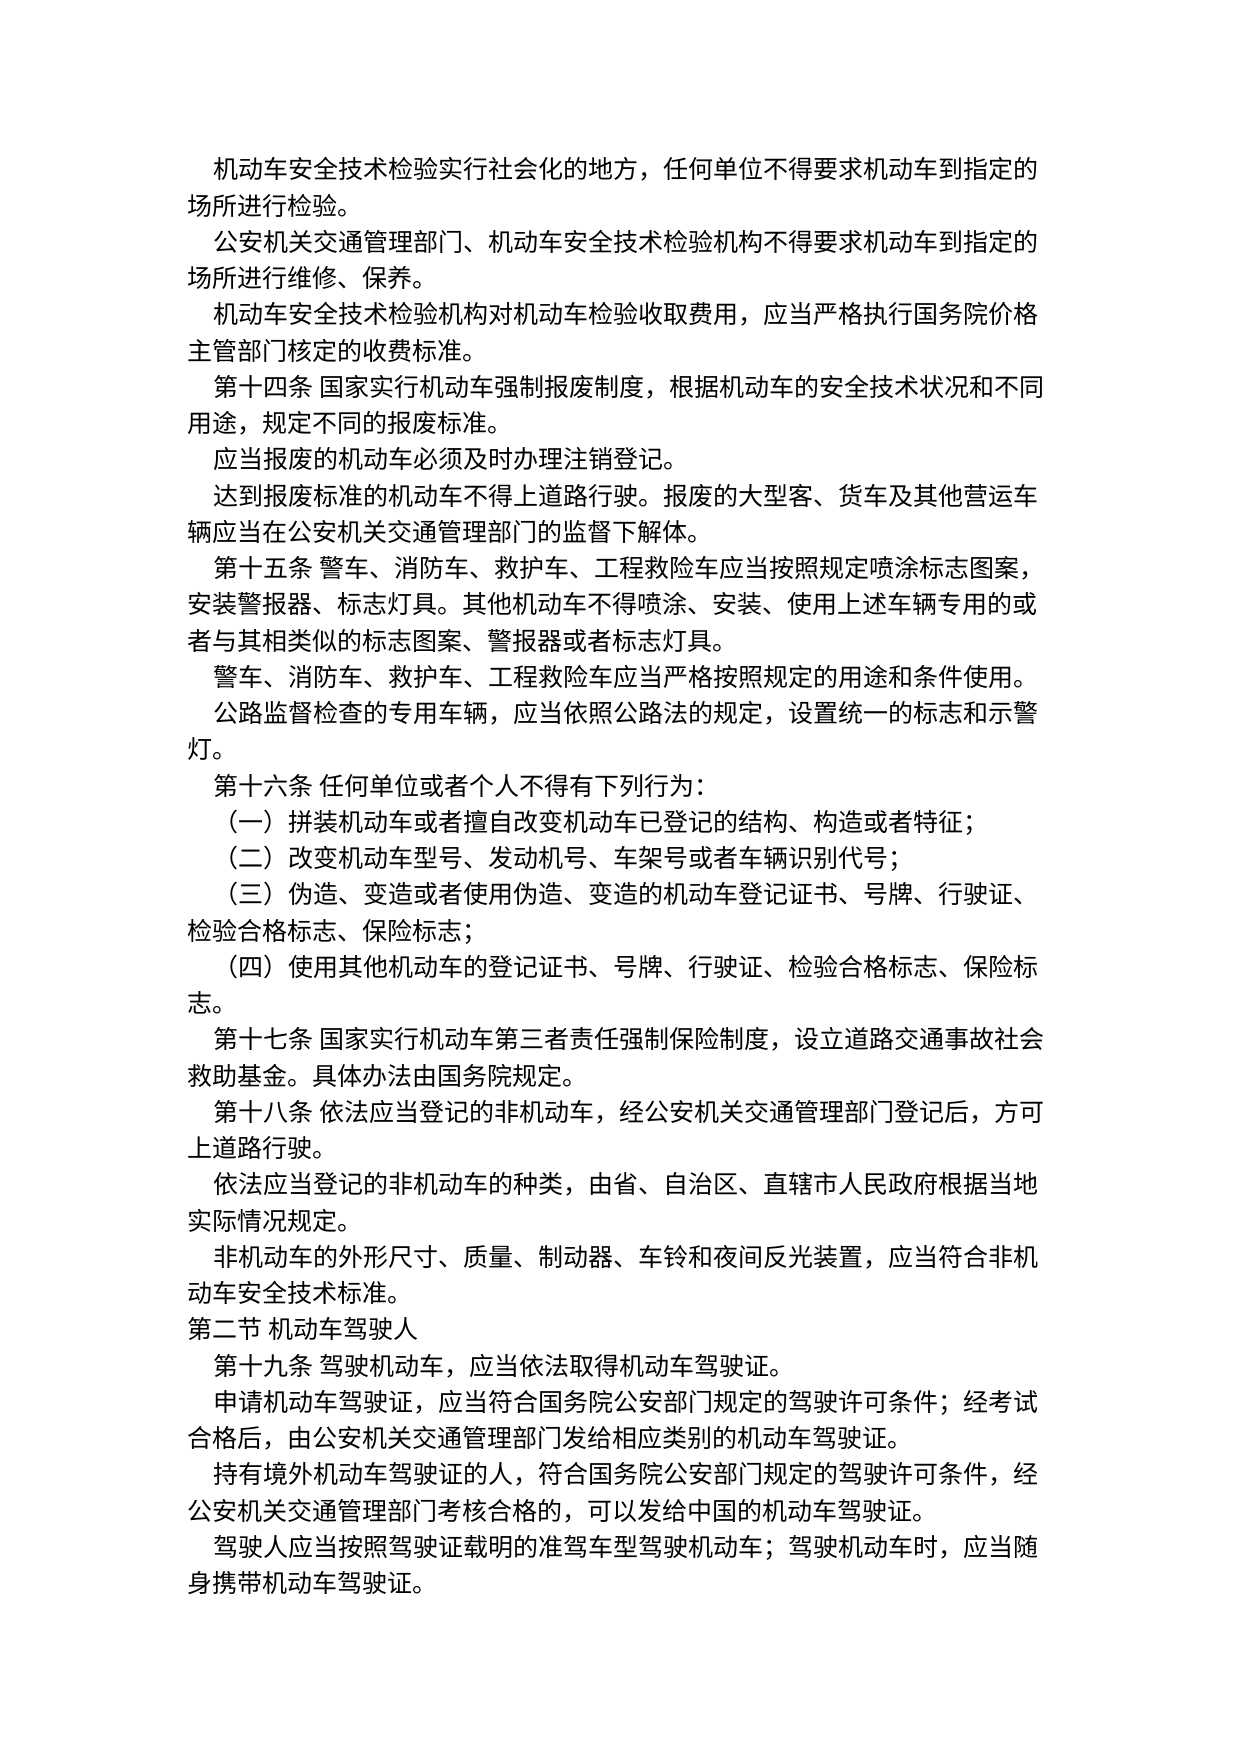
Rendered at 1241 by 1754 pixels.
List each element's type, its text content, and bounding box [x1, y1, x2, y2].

text 机动车安全技术检验机构对机动车检验收取费用，应当严格执行国务院价格主管部门核定的收费标准。 [187, 295, 1053, 367]
text （一）拼装机动车或者擅自改变机动车已登记的结构、构造或者特征； [187, 802, 1053, 839]
text 达到报废标准的机动车不得上道路行驶。报废的大型客、货车及其他营运车辆应当在公安机关交通管理部门的监督下解体。 [187, 476, 1053, 549]
text 第十九条 驾驶机动车，应当依法取得机动车驾驶证。 [187, 1346, 1053, 1382]
text 机动车安全技术检验实行社会化的地方，任何单位不得要求机动车到指定的场所进行检验。 [187, 150, 1053, 222]
text 警车、消防车、救护车、工程救险车应当严格按照规定的用途和条件使用。 [187, 657, 1053, 694]
text 第十五条 警车、消防车、救护车、工程救险车应当按照规定喷涂标志图案，安装警报器、标志灯具。其他机动车不得喷涂、安装、使用上述车辆专用的或者与其相类似的标志图案、警报器或者标志灯具。 [187, 549, 1053, 657]
text 第十八条 依法应当登记的非机动车，经公安机关交通管理部门登记后，方可上道路行驶。 [187, 1092, 1053, 1165]
text 第十四条 国家实行机动车强制报废制度，根据机动车的安全技术状况和不同用途，规定不同的报废标准。 [187, 367, 1053, 440]
text 依法应当登记的非机动车的种类，由省、自治区、直辖市人民政府根据当地实际情况规定。 [187, 1165, 1053, 1237]
text 第二节 机动车驾驶人 [187, 1310, 1053, 1346]
text 应当报废的机动车必须及时办理注销登记。 [187, 440, 1053, 476]
text （三）伪造、变造或者使用伪造、变造的机动车登记证书、号牌、行驶证、检验合格标志、保险标志； [187, 875, 1053, 947]
text 非机动车的外形尺寸、质量、制动器、车铃和夜间反光装置，应当符合非机动车安全技术标准。 [187, 1237, 1053, 1310]
text 申请机动车驾驶证，应当符合国务院公安部门规定的驾驶许可条件；经考试合格后，由公安机关交通管理部门发给相应类别的机动车驾驶证。 [187, 1382, 1053, 1455]
text 第十七条 国家实行机动车第三者责任强制保险制度，设立道路交通事故社会救助基金。具体办法由国务院规定。 [187, 1020, 1053, 1092]
text （二）改变机动车型号、发动机号、车架号或者车辆识别代号； [187, 839, 1053, 875]
text 公安机关交通管理部门、机动车安全技术检验机构不得要求机动车到指定的场所进行维修、保养。 [187, 222, 1053, 295]
text （四）使用其他机动车的登记证书、号牌、行驶证、检验合格标志、保险标志。 [187, 947, 1053, 1020]
text 持有境外机动车驾驶证的人，符合国务院公安部门规定的驾驶许可条件，经公安机关交通管理部门考核合格的，可以发给中国的机动车驾驶证。 [187, 1455, 1053, 1527]
text 公路监督检查的专用车辆，应当依照公路法的规定，设置统一的标志和示警灯。 [187, 694, 1053, 766]
text 第十六条 任何单位或者个人不得有下列行为： [187, 766, 1053, 802]
text 驾驶人应当按照驾驶证载明的准驾车型驾驶机动车；驾驶机动车时，应当随身携带机动车驾驶证。 [187, 1527, 1053, 1600]
